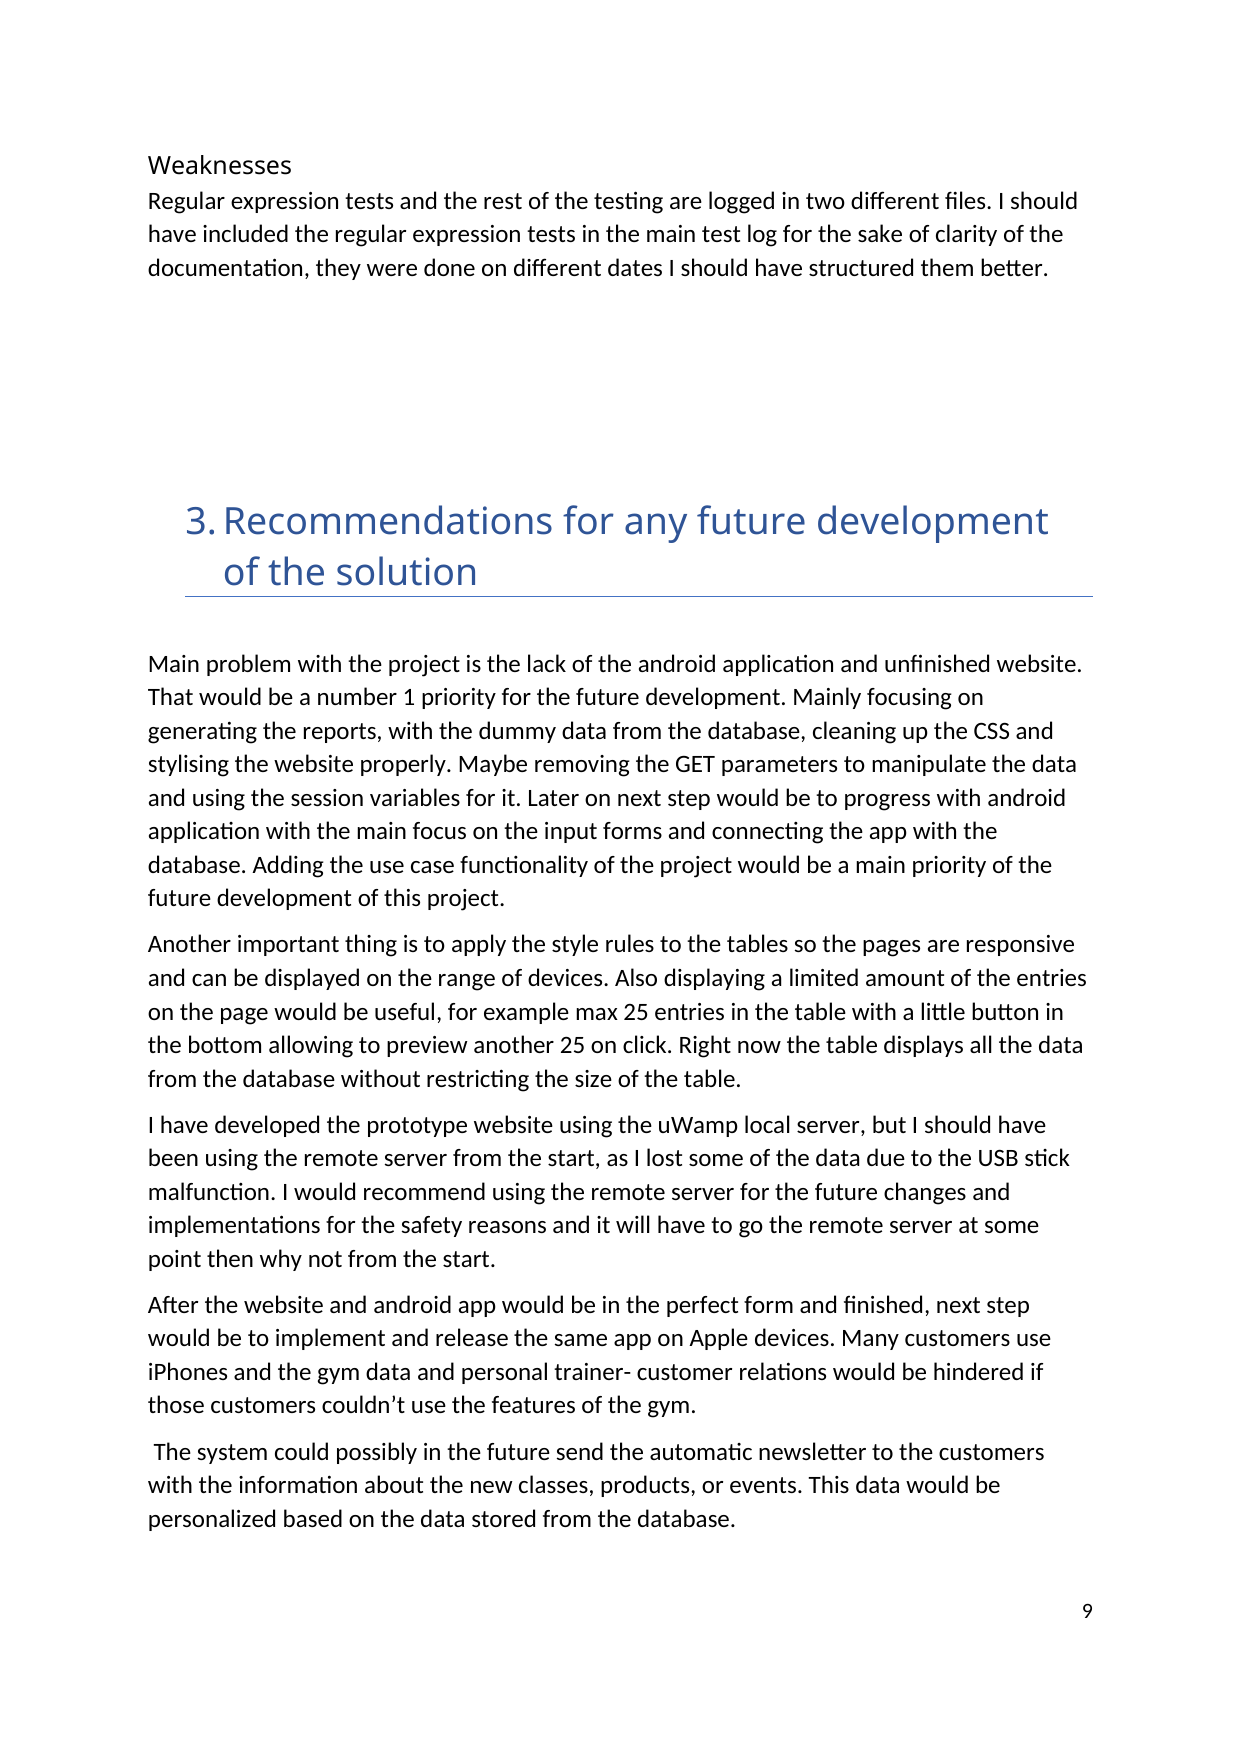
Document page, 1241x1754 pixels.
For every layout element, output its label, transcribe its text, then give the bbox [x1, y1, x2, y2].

text After the website and android app would be in the perfect form and finished, next step would be to implement and release the same app on Apple devices. Many customers use iPhones and the gym data and personal trainer- customer relations would be hindered if those customers couldn’t use the features of the gym. [148, 1289, 1093, 1420]
text Another important thing is to apply the style rules to the tables so the pages are responsive and can be displayed on the range of devices. Also displaying a limited amount of the entries on the page would be useful, for example max 25 entries in the table with a little button in the bottom allowing to preview another 25 on click. Right now the table displays all the data from the database without restricting the size of the table. [148, 928, 1093, 1093]
subtitle Recommendations for any future development of the solution [185, 494, 1093, 596]
text Regular expression tests and the rest of the testing are logged in two different files. I should have included the regular expression tests in the main test log for the sake of clarity of the documentation, they were done on different dates I should have structured them better. [148, 185, 1093, 283]
text The system could possibly in the future send the automatic newsletter to the customers with the information about the new classes, products, or events. This data would be personalized based on the data stored from the database. [148, 1436, 1093, 1533]
text I have developed the prototype website using the uWamp local server, but I should have been using the remote server from the start, as I lost some of the data due to the USB stick malfunction. I would recommend using the remote server for the future changes and implementations for the safety reasons and it will have to go the remote server at some point then why not from the start. [148, 1109, 1093, 1273]
subtitle Weaknesses [148, 148, 1093, 182]
text Main problem with the project is the lack of the android application and unfinished website. That would be a number 1 priority for the future development. Mainly focusing on generating the reports, with the dummy data from the database, cleaning up the CSS and stylising the website properly. Maybe removing the GET parameters to manipulate the data and using the session variables for it. Later on next step would be to progress with android application with the main focus on the input forms and connecting the app with the database. Adding the use case functionality of the project would be a main priority of the future development of this project. [148, 648, 1093, 913]
